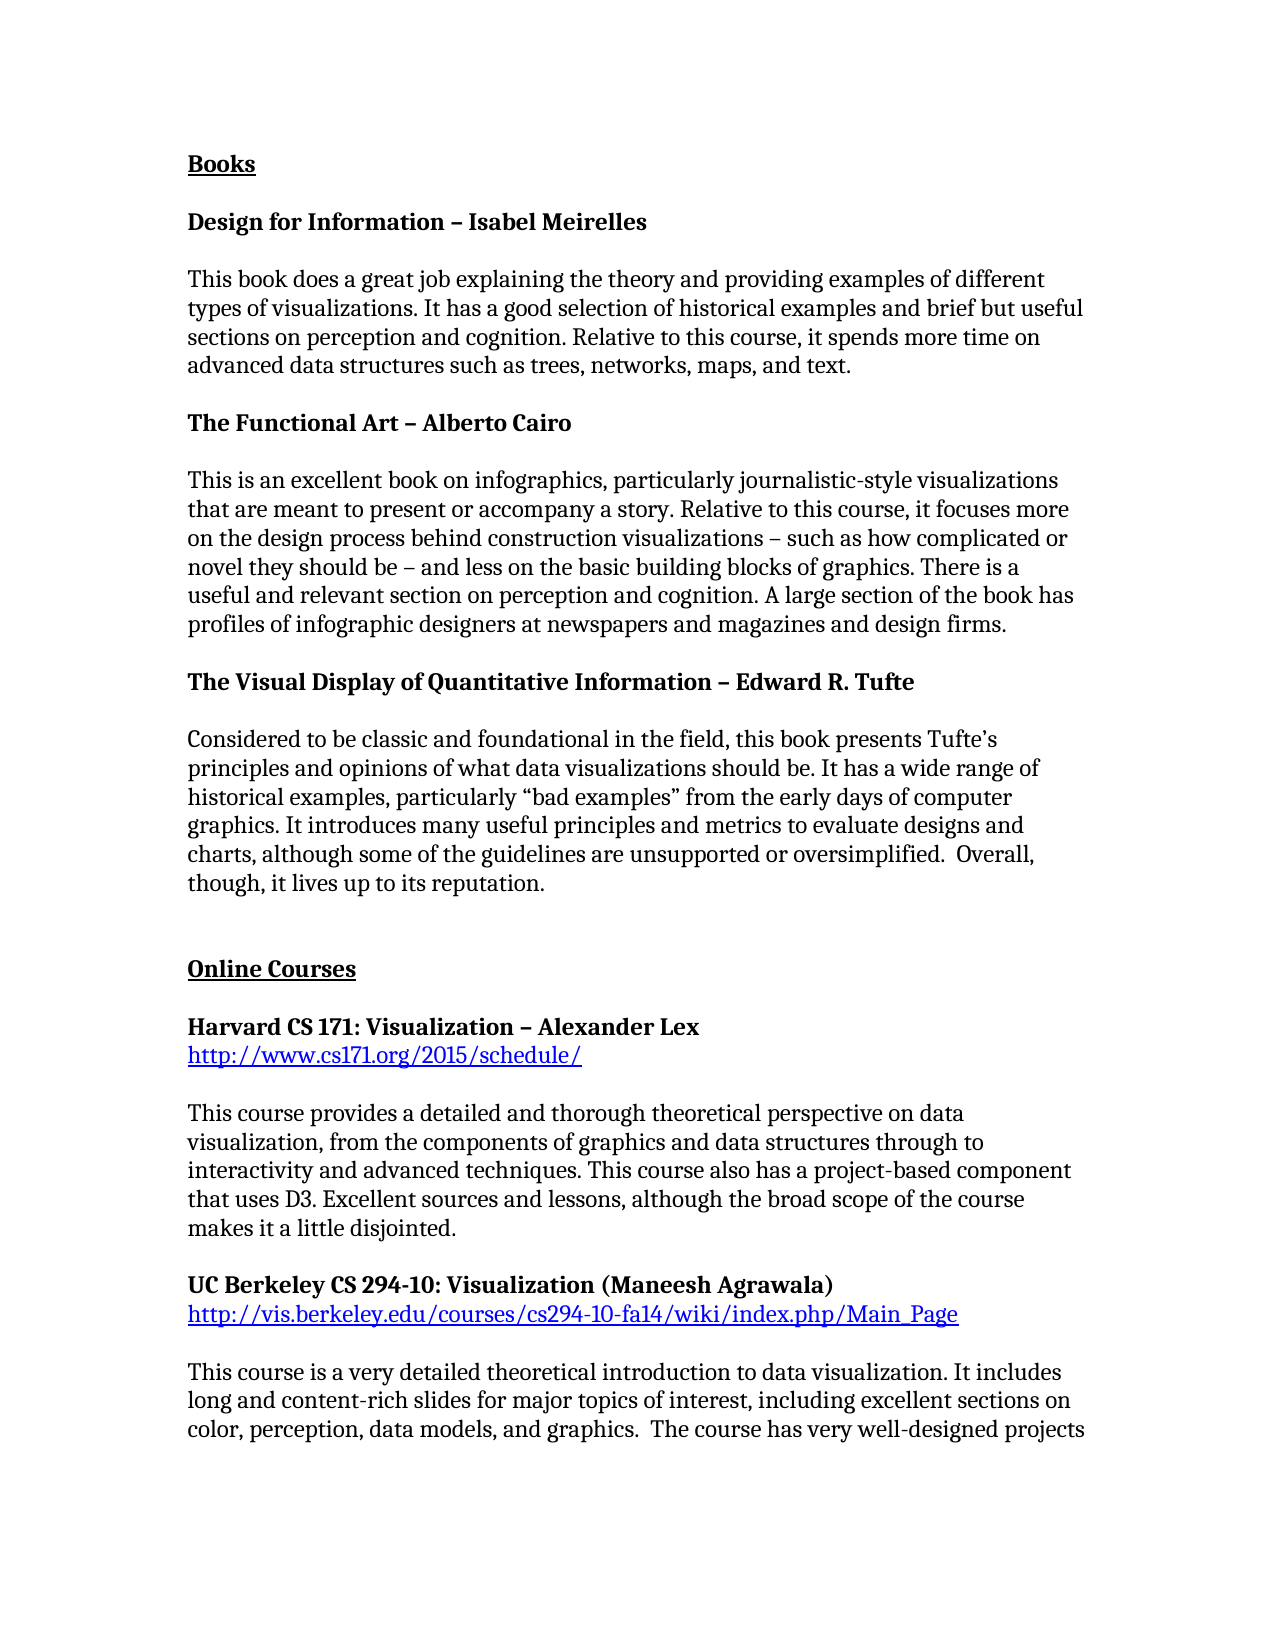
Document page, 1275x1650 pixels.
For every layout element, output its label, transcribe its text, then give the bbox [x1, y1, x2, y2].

text Considered to be classic and foundational in the field, this book presents Tufte’s principles and opinions of what data visualizations should be. It has a wide range of historical examples, particularly “bad examples” from the early days of computer graphics. It introduces many useful principles and metrics to evaluate designs and charts, although some of the guidelines are unsupported or oversimplified. Overall, though, it lives up to its reputation. [187, 725, 1087, 897]
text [187, 1357, 1087, 1444]
text The Functional Art – Alberto Cairo [187, 409, 1087, 437]
text Design for Information – Isabel Meirelles [187, 207, 1087, 236]
text UC Berkeley CS 294-10: Visualization (Maneesh Agrawala) [187, 1271, 1087, 1300]
text The Visual Display of Quantitative Information – Edward R. Tufte [187, 667, 1087, 696]
text http://www.cs171.org/2015/schedule/ [187, 1041, 1087, 1070]
text This course provides a detailed and thorough theoretical perspective on data visualization, from the components of graphics and data structures through to interactivity and advanced techniques. This course also has a project-based component that uses D3. Excellent sources and lessons, although the broad scope of the course makes it a little disjointed. [187, 1099, 1087, 1242]
text http://vis.berkeley.edu/courses/cs294-10-fa14/wiki/index.php/Main_Page [187, 1300, 1087, 1329]
text This book does a great job explaining the theory and providing examples of different types of visualizations. It has a good selection of historical examples and brief but useful sections on perception and cognition. Relative to this course, it spends more time on advanced data structures such as trees, networks, maps, and text. [187, 265, 1087, 380]
text Harvard CS 171: Visualization – Alexander Lex [187, 1012, 1087, 1041]
text Online Courses [187, 955, 1087, 984]
text This is an excellent book on infographics, particularly journalistic-style visualizations that are meant to present or accompany a story. Relative to this course, it focuses more on the design process behind construction visualizations – such as how complicated or novel they should be – and less on the basic building blocks of graphics. There is a useful and relevant section on perception and cognition. A large section of the book has profiles of infographic designers at newspapers and magazines and design firms. [187, 466, 1087, 639]
text Books [187, 150, 1087, 179]
